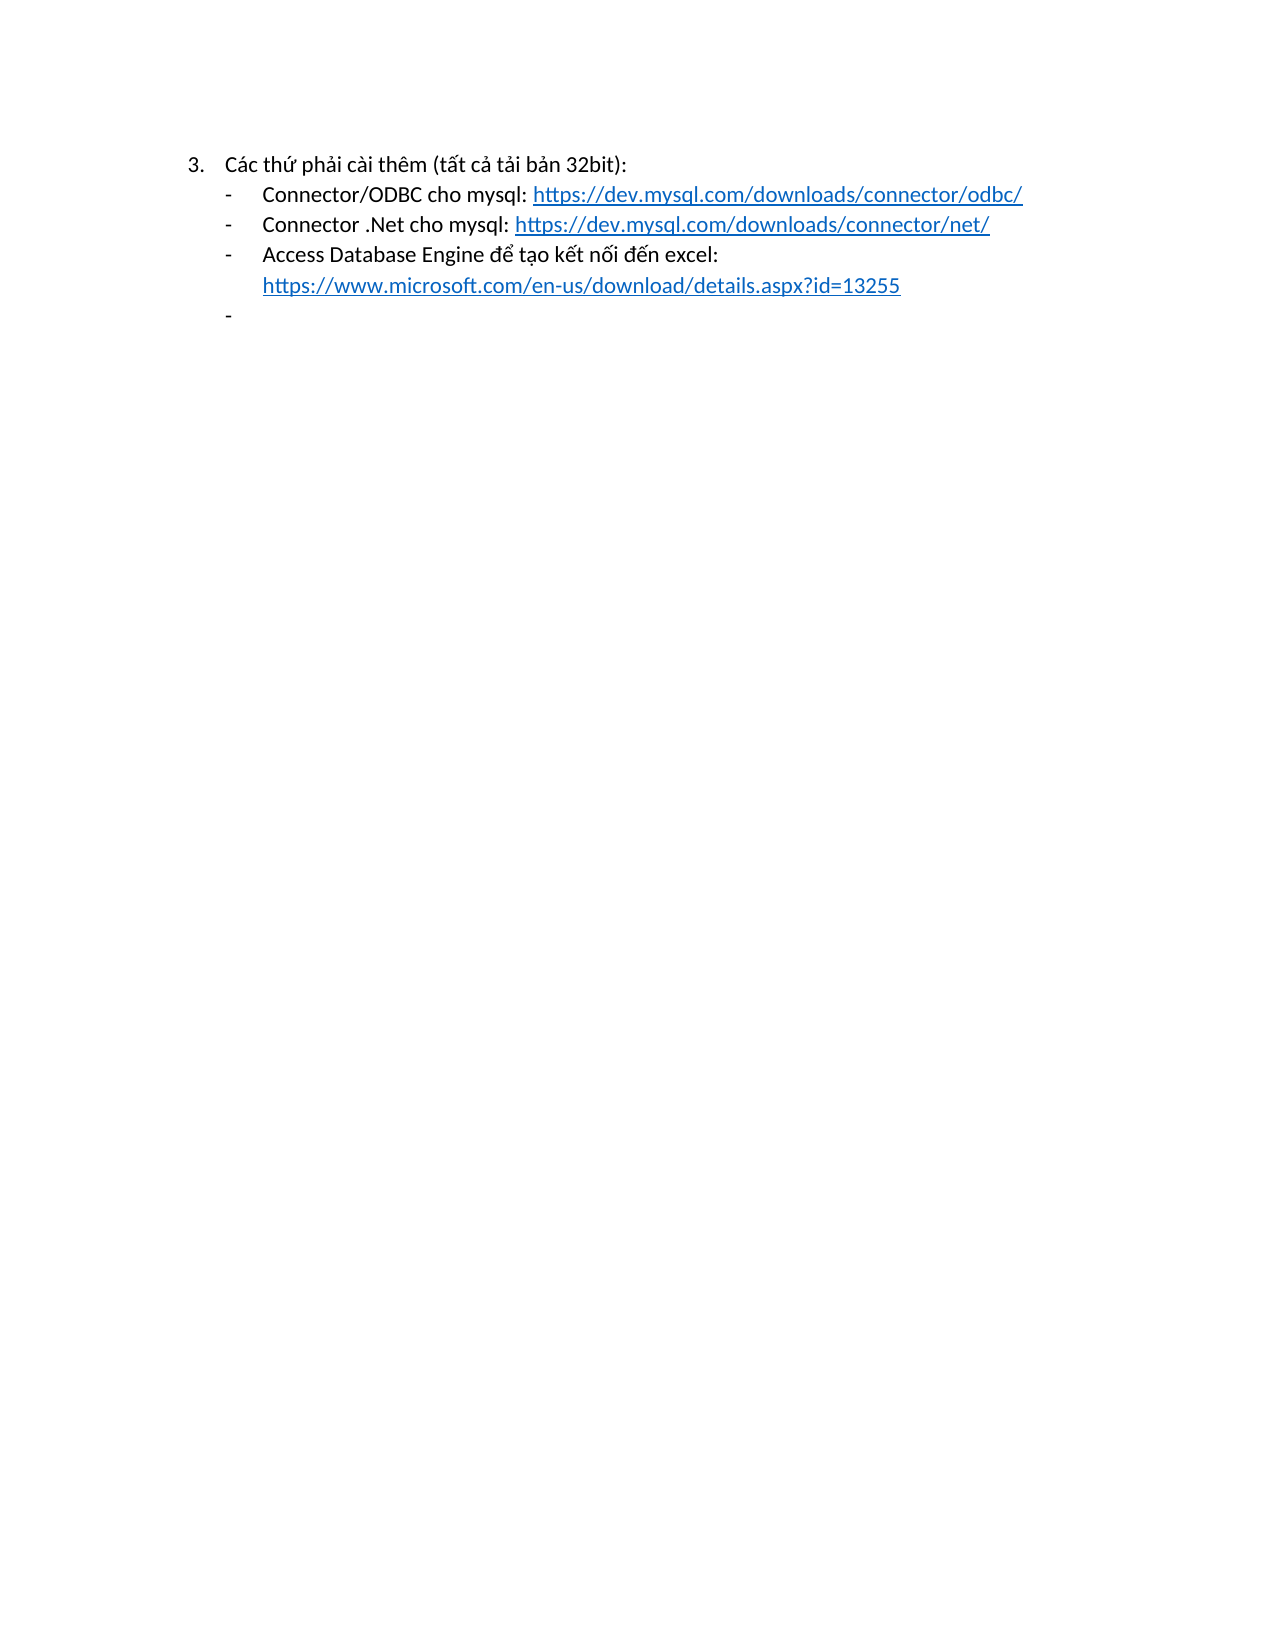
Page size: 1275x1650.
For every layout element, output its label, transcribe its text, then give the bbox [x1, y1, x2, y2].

list Connector/ODBC cho mysql: https://dev.mysql.com/downloads/connector/odbc/ [225, 180, 1125, 208]
list Các thứ phải cài thêm (tất cả tải bản 32bit): [187, 150, 1125, 178]
list Access Database Engine để tạo kết nối đến excel: https://www.microsoft.com/en-us/download/details.aspx?id=13255 [225, 241, 1125, 299]
list Connector .Net cho mysql: https://dev.mysql.com/downloads/connector/net/ [225, 210, 1125, 238]
